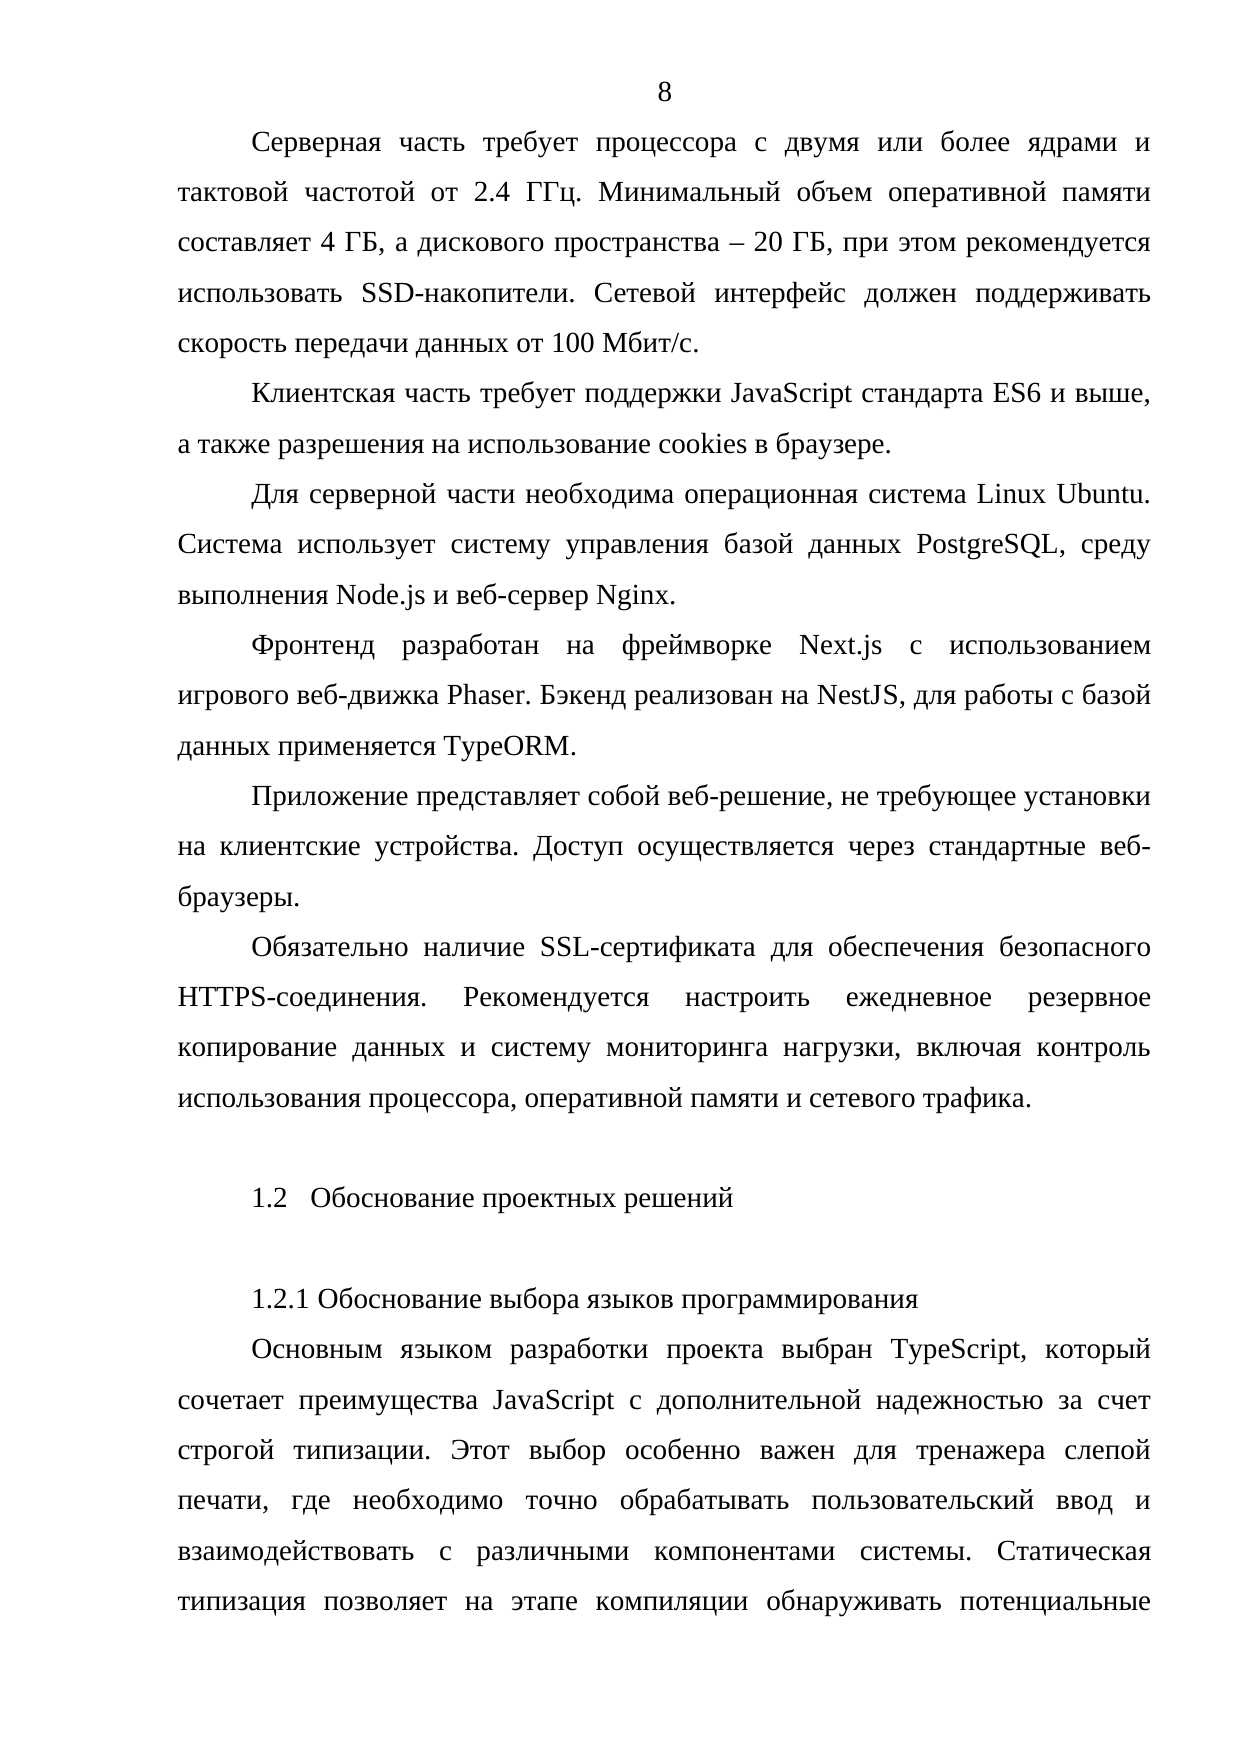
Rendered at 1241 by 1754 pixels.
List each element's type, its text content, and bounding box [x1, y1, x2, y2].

text Фронтенд разработан на фреймворке Next.js с использованием игрового веб-движка Phaser. Бэкенд реализован на NestJS, для работы с базой данных применяется TypeORM. [177, 627, 1152, 761]
list Обоснование выбора языков программирования [177, 1281, 1152, 1315]
list Обоснование проектных решений [177, 1181, 1152, 1214]
text Клиентская часть требует поддержки JavaScript стандарта ES6 и выше, а также разрешения на использование cookies в браузере. [177, 376, 1152, 459]
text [177, 1331, 1152, 1617]
text Приложение представляет собой веб-решение, не требующее установки на клиентские устройства. Доступ осуществляется через стандартные веб-браузеры. [177, 778, 1152, 912]
text Обязательно наличие SSL-сертификата для обеспечения безопасного HTTPS-соединения. Рекомендуется настроить ежедневное резервное копирование данных и систему мониторинга нагрузки, включая контроль использования процессора, оперативной памяти и сетевого трафика. [177, 929, 1152, 1113]
text Серверная часть требует процессора с двумя или более ядрами и тактовой частотой от 2.4 ГГц. Минимальный объем оперативной памяти составляет 4 ГБ, а дискового пространства – 20 ГБ, при этом рекомендуется использовать SSD-накопители. Сетевой интерфейс должен поддерживать скорость передачи данных от 100 Мбит/с. [177, 124, 1152, 359]
text Для серверной части необходима операционная система Linux Ubuntu. Система использует систему управления базой данных PostgreSQL, среду выполнения Node.js и веб-сервер Nginx. [177, 476, 1152, 610]
